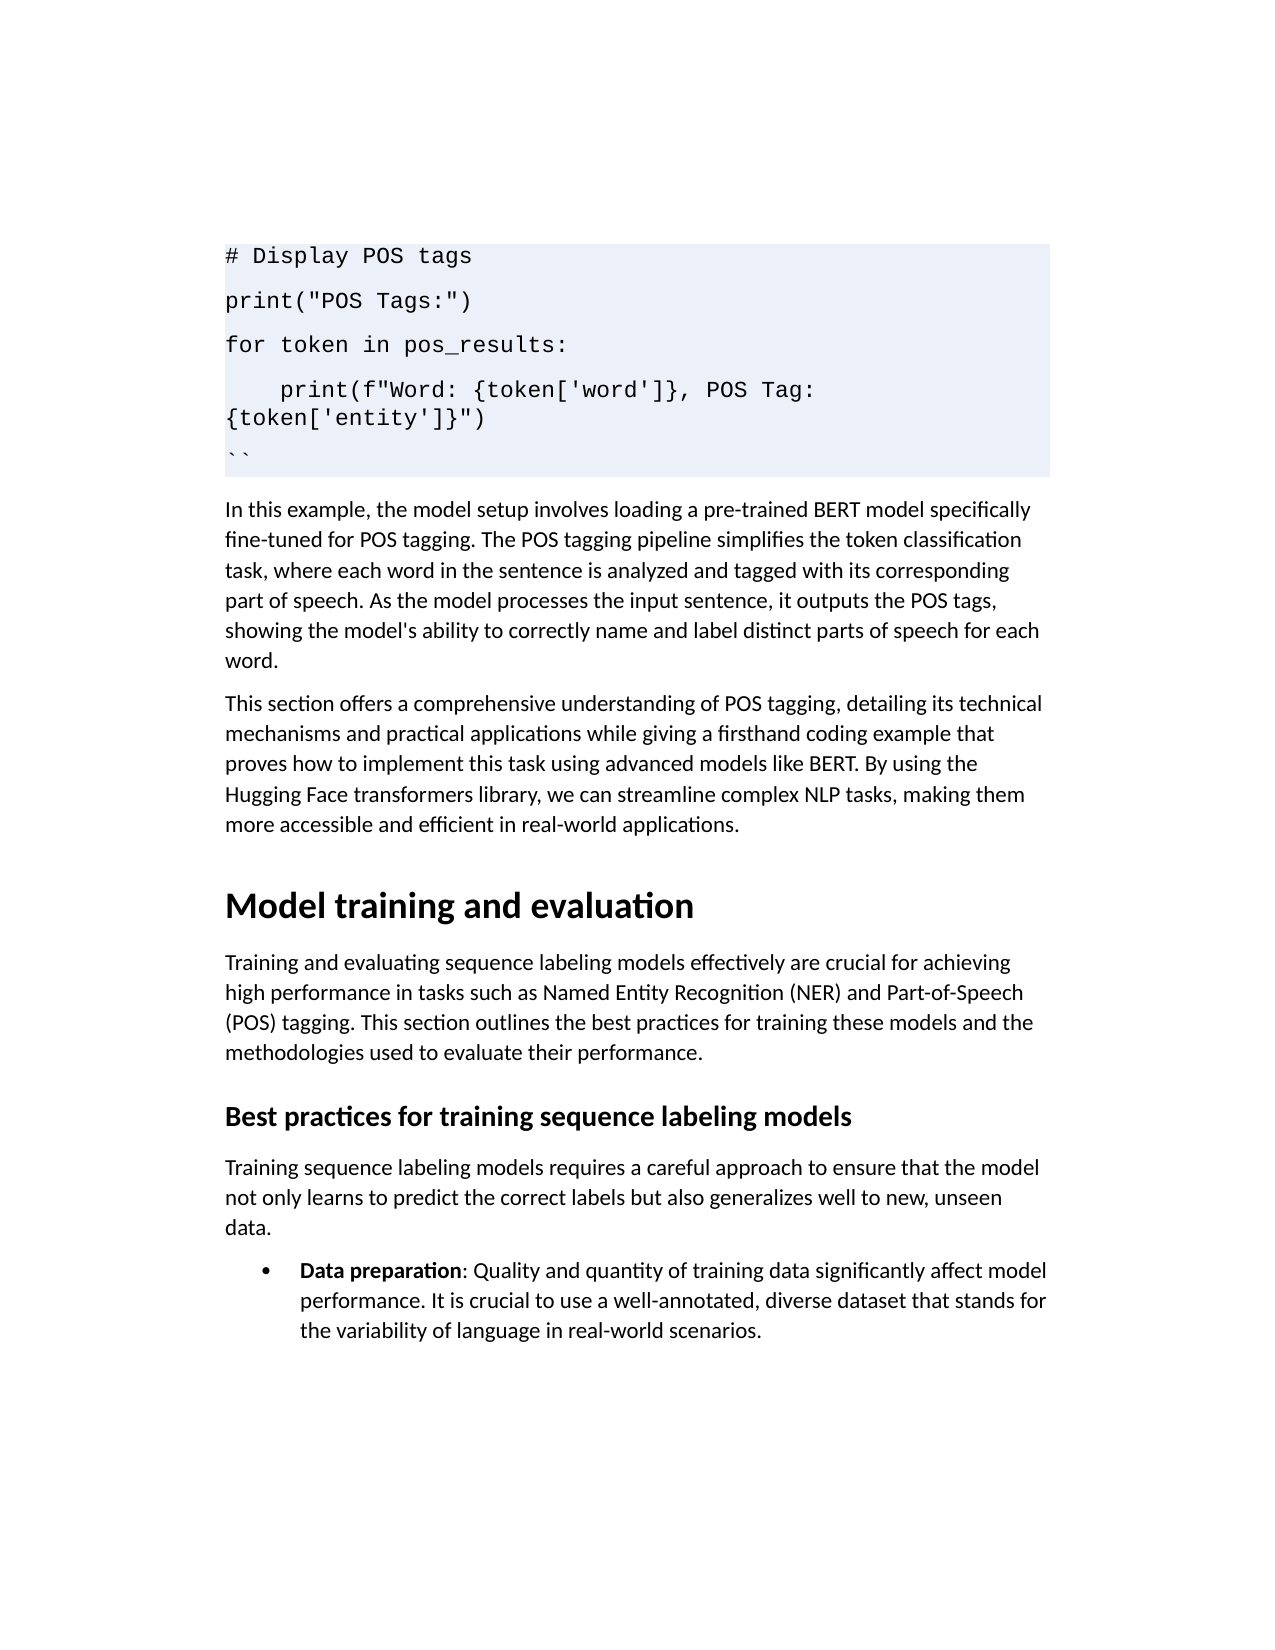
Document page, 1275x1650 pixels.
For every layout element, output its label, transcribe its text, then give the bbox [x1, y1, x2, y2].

text This section offers a comprehensive understanding of POS tagging, detailing its technical mechanisms and practical applications while giving a firsthand coding example that proves how to implement this task using advanced models like BERT. By using the Hugging Face transformers library, we can streamline complex NLP tasks, making them more accessible and efficient in real-world applications. [225, 689, 1050, 838]
list Data preparation: Quality and quantity of training data significantly affect model performance. It is crucial to use a well-annotated, diverse dataset that stands for the variability of language in real-world scenarios. [262, 1256, 1050, 1344]
subtitle Best practices for training sequence labeling models [225, 1098, 1050, 1133]
text print("POS Tags:") [225, 289, 1050, 315]
text # Display POS tags [225, 244, 1050, 270]
text Model training and evaluation [225, 882, 1050, 928]
text for token in pos_results: [225, 334, 1050, 359]
text print(f"Word: {token['word']}, POS Tag: {token['entity']}") [225, 378, 1050, 432]
text Training sequence labeling models requires a careful approach to ensure that the model not only learns to predict the correct labels but also generalizes well to new, unseen data. [225, 1153, 1050, 1241]
text Training and evaluating sequence labeling models effectively are crucial for achieving high performance in tasks such as Named Entity Recognition (NER) and Part-of-Speech (POS) tagging. This section outlines the best practices for training these models and the methodologies used to evaluate their performance. [225, 948, 1050, 1067]
text `` [225, 451, 1050, 477]
text In this example, the model setup involves loading a pre-trained BERT model specifically fine-tuned for POS tagging. The POS tagging pipeline simplifies the token classification task, where each word in the sentence is analyzed and tagged with its corresponding part of speech. As the model processes the input sentence, it outputs the POS tags, showing the model's ability to correctly name and label distinct parts of speech for each word. [225, 495, 1050, 674]
